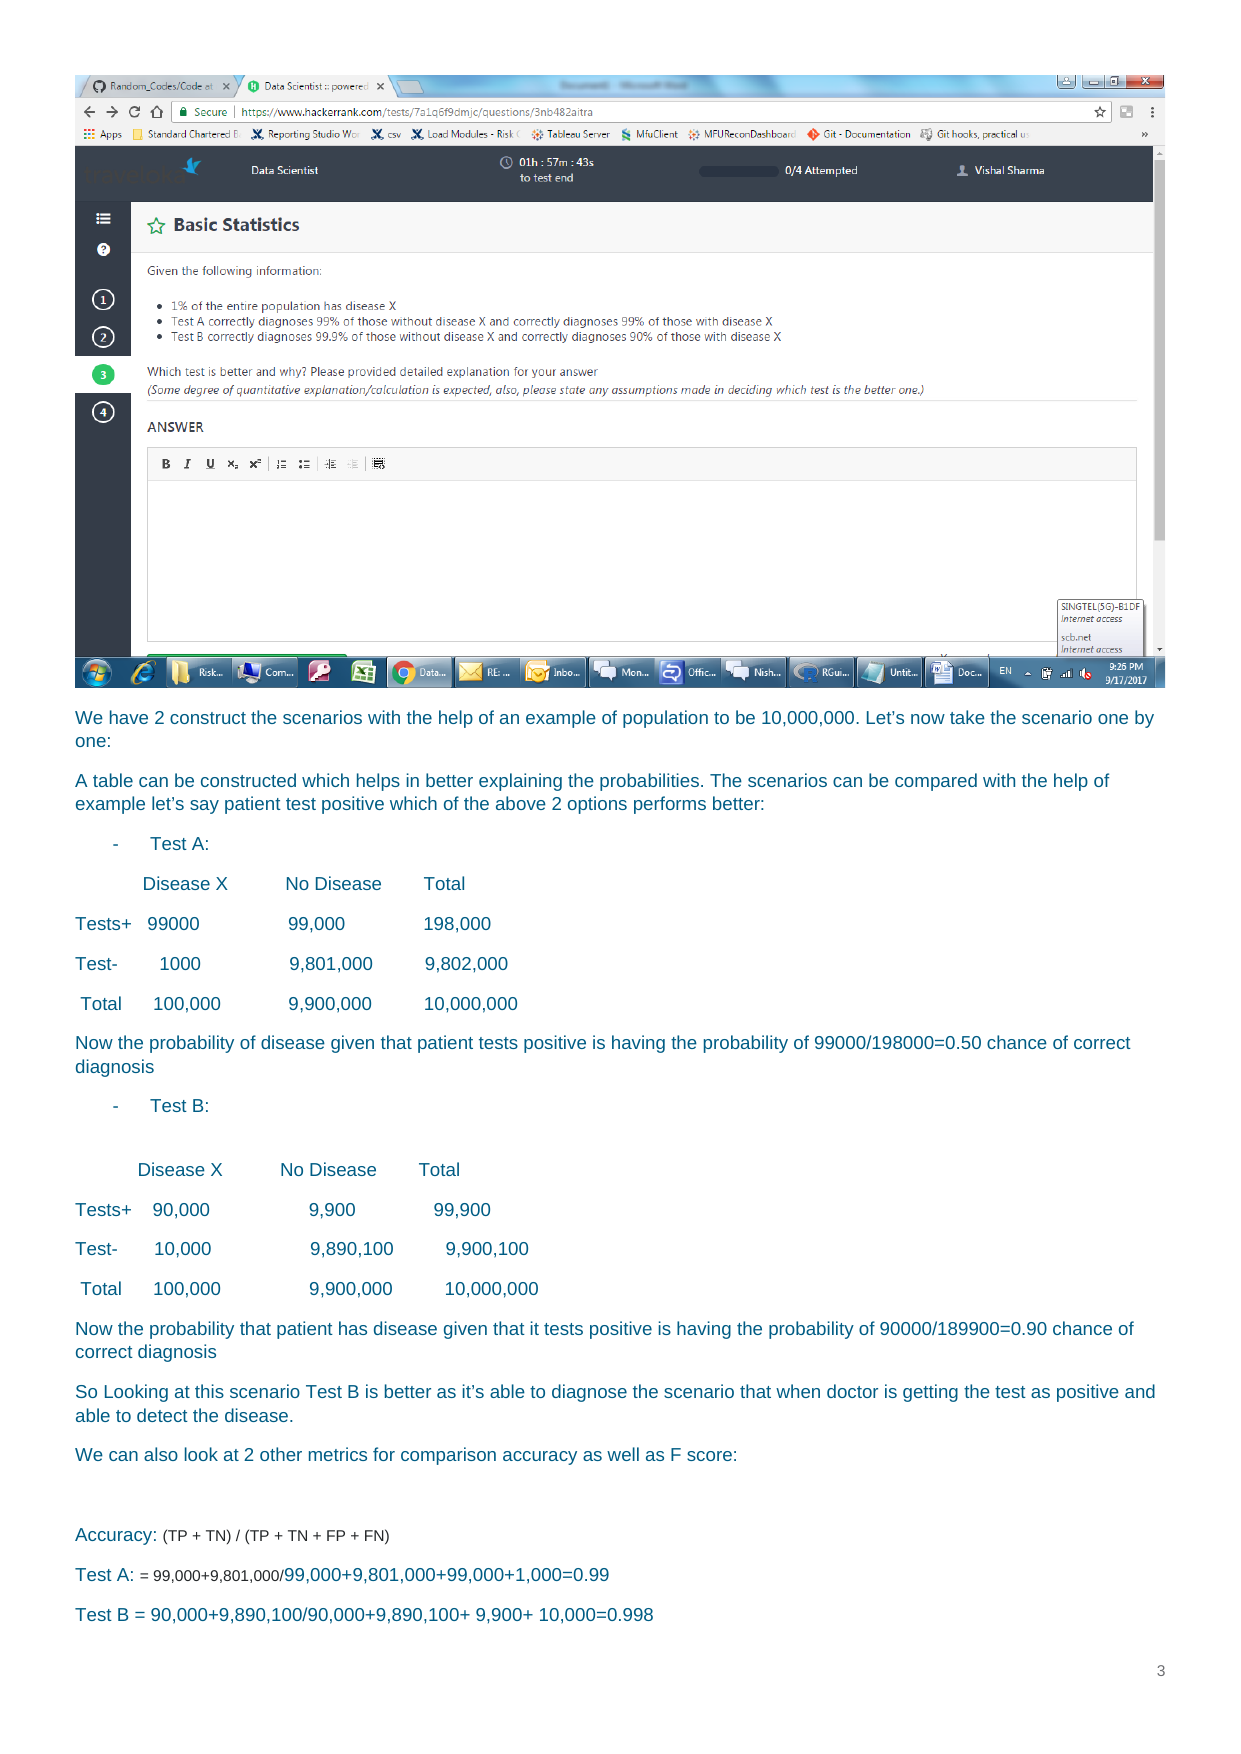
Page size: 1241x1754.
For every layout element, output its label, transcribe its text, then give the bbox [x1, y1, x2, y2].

text Now the probability of disease given that patient tests positive is having the probability of 99000/198000=0.50 chance of correct diagnosis [75, 1032, 1165, 1077]
text Tests+ 90,000 9,900 99,900 [75, 1198, 1165, 1220]
text Tests+ 99000 99,000 198,000 [75, 912, 1165, 934]
text Test- 10,000 9,890,100 9,900,100 [75, 1238, 1165, 1260]
text Now the probability that patient has disease given that it tests positive is having the probability of 90000/189900=0.90 chance of correct diagnosis [75, 1318, 1165, 1363]
text Disease X No Disease Total [75, 1158, 1165, 1180]
text A table can be constructed which helps in better explaining the probabilities. The scenarios can be compared with the help of example let’s say patient test positive which of the above 2 options performs better: [75, 769, 1165, 814]
picture [80, 997, 91, 1010]
picture [80, 1282, 91, 1295]
list Test A: [112, 833, 1165, 854]
text So Looking at this scenario Test B is better as it’s able to diagnose the scenario that when doctor is getting the test as positive and able to detect the disease. [75, 1381, 1165, 1426]
text Total 100,000 9,900,000 10,000,000 [75, 1278, 1165, 1300]
text Test B = 90,000+9,890,100/90,000+9,890,100+ 9,900+ 10,000=0.998 [75, 1604, 1165, 1625]
text Disease X No Disease Total [75, 873, 1165, 894]
text We can also look at 2 other metrics for comparison accuracy as well as F score: [75, 1444, 1165, 1466]
text Accuracy: (TP + TN) / (TP + TN + FP + FN) [75, 1524, 1165, 1546]
text Total 100,000 9,900,000 10,000,000 [75, 992, 1165, 1014]
text Test A: = 99,000+9,801,000/99,000+9,801,000+99,000+1,000=0.99 [75, 1564, 1165, 1586]
list Test B: [112, 1095, 1165, 1117]
text Test- 1000 9,801,000 9,802,000 [75, 952, 1165, 974]
text We have 2 construct the scenarios with the help of an example of population to be 10,000,000. Let’s now take the scenario one by one: [75, 706, 1165, 751]
picture [75, 75, 1166, 688]
